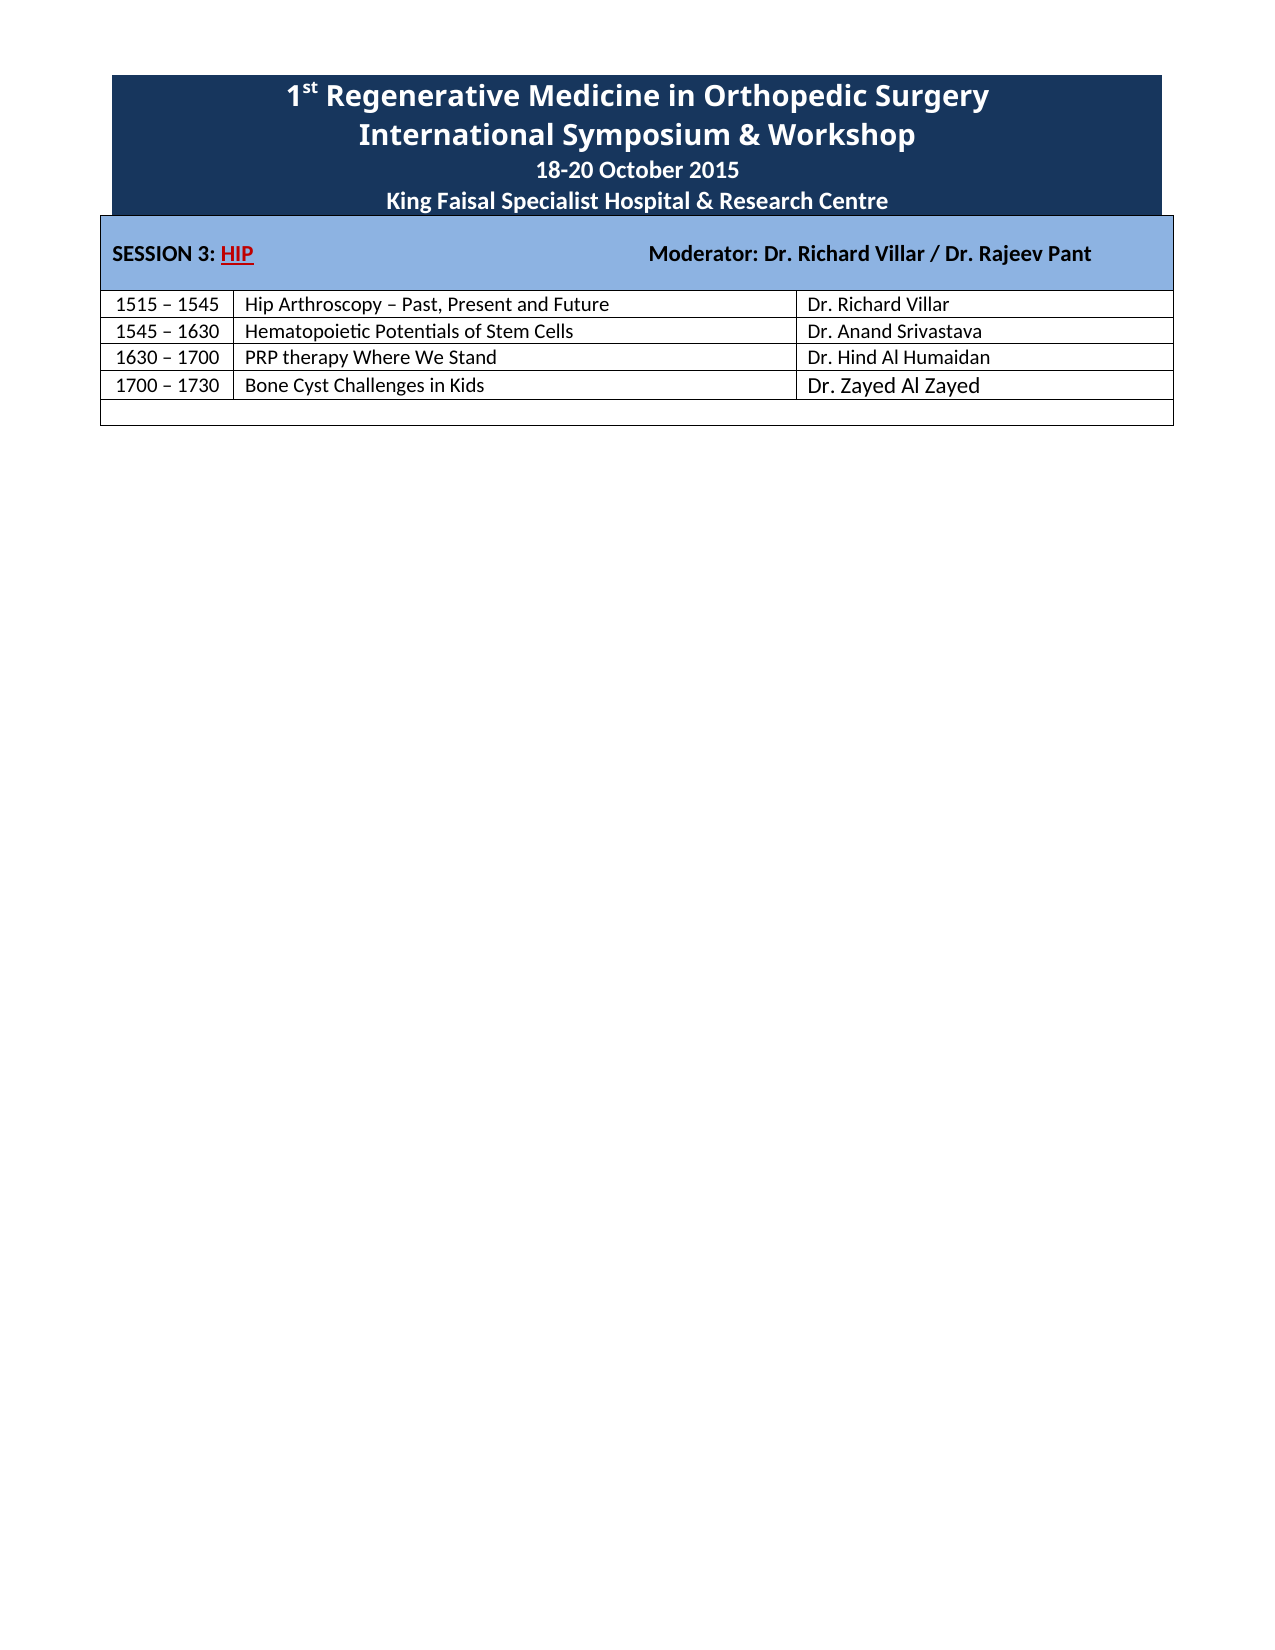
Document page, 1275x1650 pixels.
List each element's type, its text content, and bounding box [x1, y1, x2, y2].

table_cell 1700 – 1730 [101, 371, 233, 399]
table_cell Bone Cyst Challenges in Kids [234, 371, 796, 399]
table_cell Hip Arthroscopy – Past, Present and Future [234, 291, 796, 317]
table_cell 1545 – 1630 [101, 318, 233, 343]
table_cell Dr. Richard Villar [797, 291, 1173, 317]
table_cell Dr. Zayed Al Zayed [797, 371, 1173, 399]
table_cell [101, 400, 1173, 425]
table_cell Dr. Hind Al Humaidan [797, 344, 1173, 370]
table_cell Dr. Anand Srivastava [797, 318, 1173, 343]
table_cell Hematopoietic Potentials of Stem Cells [234, 318, 796, 343]
table_cell PRP therapy Where We Stand [234, 344, 796, 370]
table_header Moderator: Dr. Richard Villar / Dr. Rajeev Pant [637, 216, 1173, 290]
table_cell 1630 – 1700 [101, 344, 233, 370]
table_header SESSION 3: HIP [101, 216, 637, 290]
table_cell 1515 – 1545 [101, 291, 233, 317]
